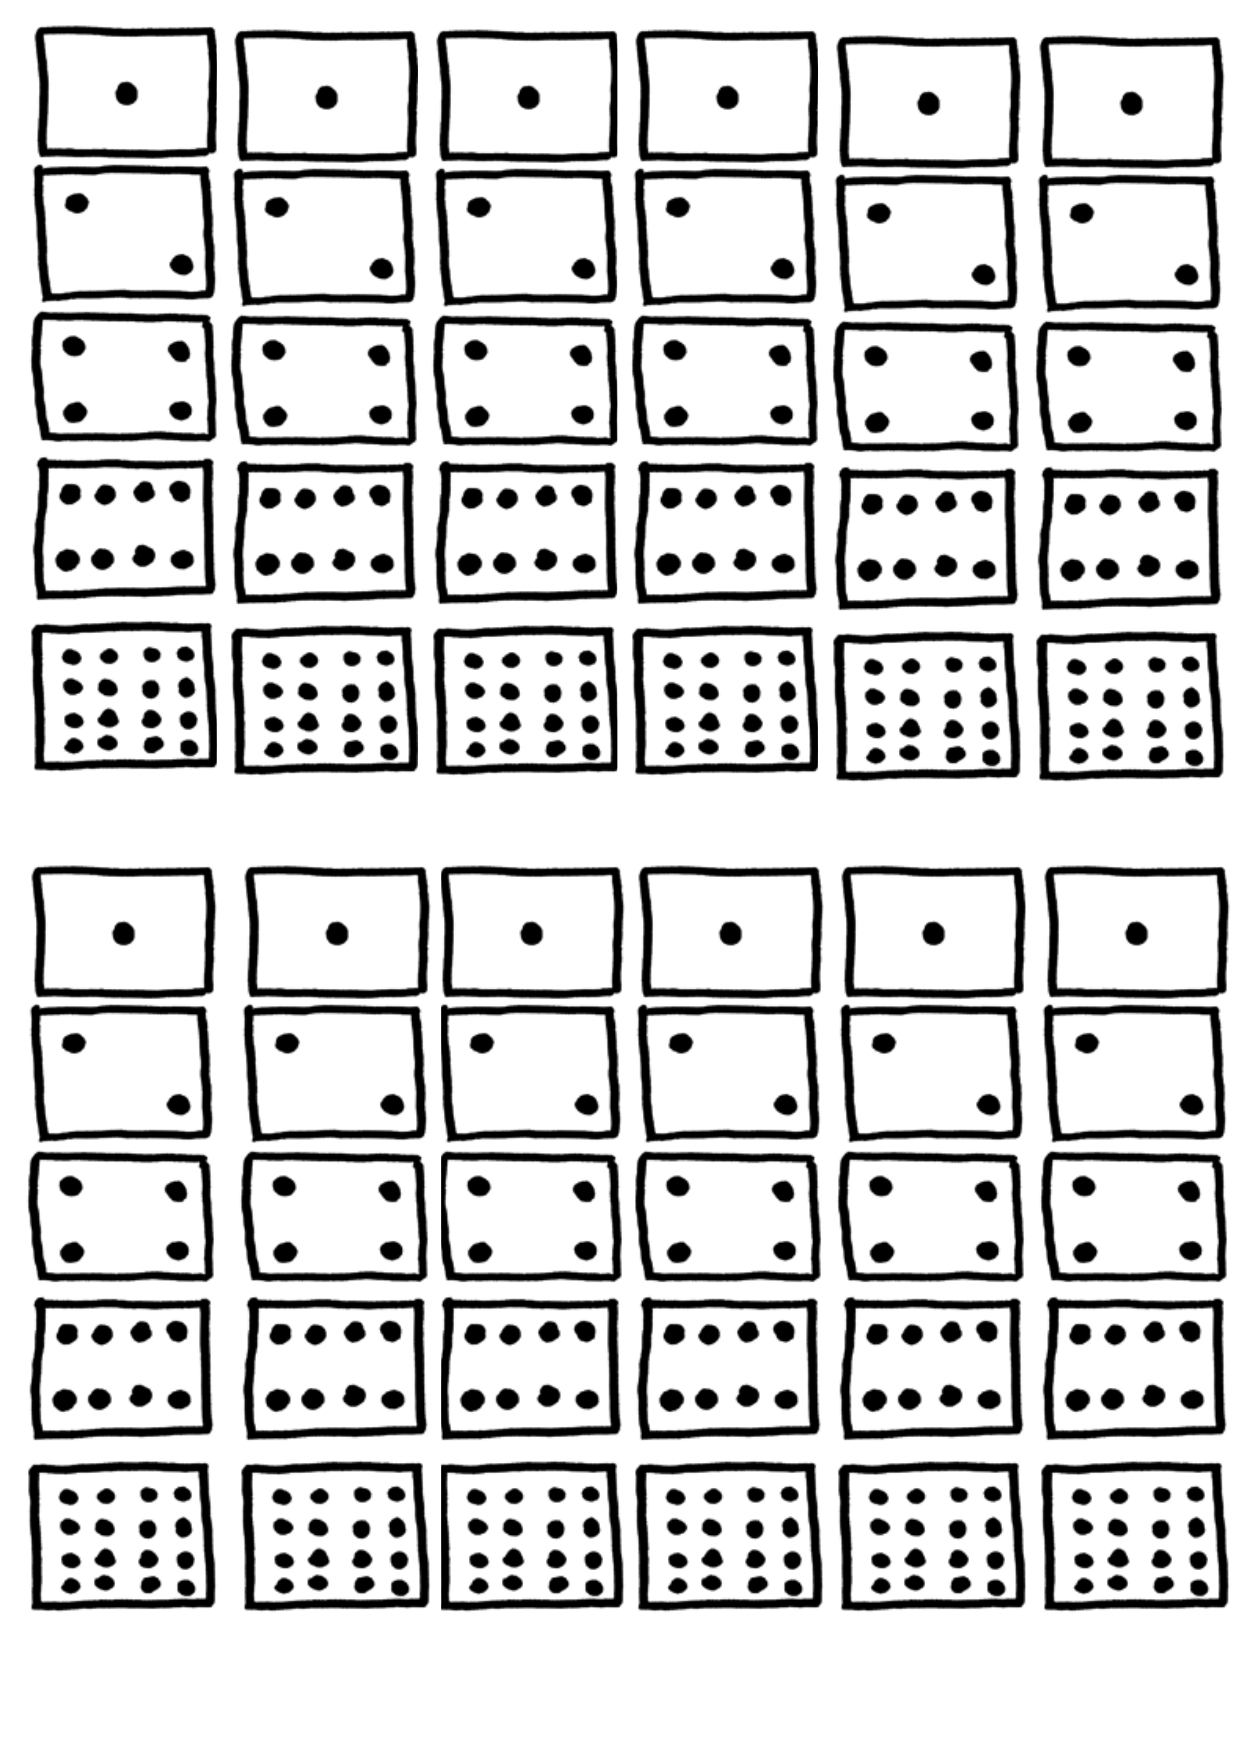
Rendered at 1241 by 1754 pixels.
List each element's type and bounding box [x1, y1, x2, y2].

picture [16, 16, 1236, 801]
picture [13, 855, 1241, 1631]
